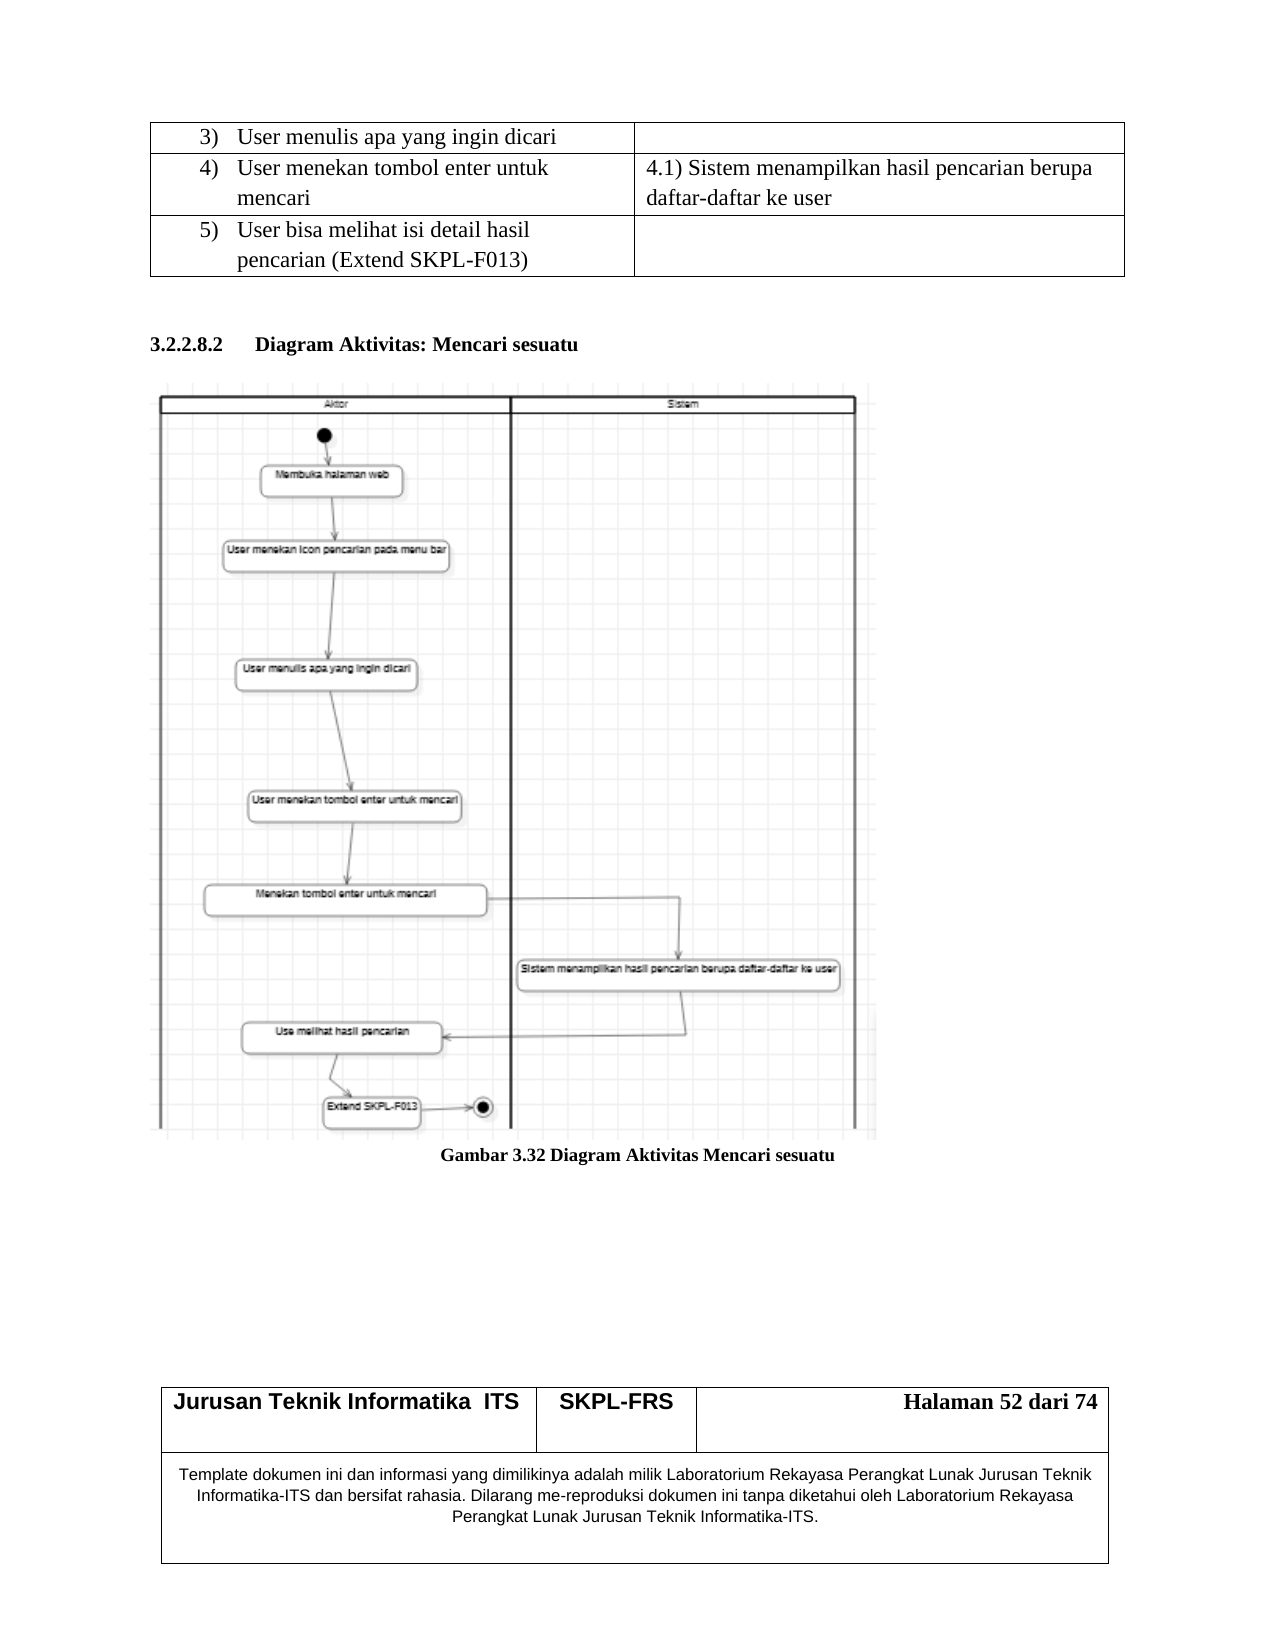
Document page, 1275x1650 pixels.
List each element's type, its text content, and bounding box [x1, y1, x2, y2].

table_cell [635, 123, 1124, 153]
table_cell User menulis apa yang ingin dicari [151, 123, 634, 153]
picture [150, 383, 877, 1140]
table_cell [635, 216, 1124, 276]
table_cell User menekan tombol enter untuk mencari [151, 154, 634, 214]
text Gambar 3.32 Diagram Aktivitas Mencari sesuatu [150, 1143, 1125, 1165]
table_cell 4.1) Sistem menampilkan hasil pencarian berupa daftar-daftar ke user [635, 154, 1124, 214]
table_cell User bisa melihat isi detail hasil pencarian (Extend SKPL-F013) [151, 216, 634, 276]
subtitle Diagram Aktivitas: Mencari sesuatu [150, 332, 1125, 356]
